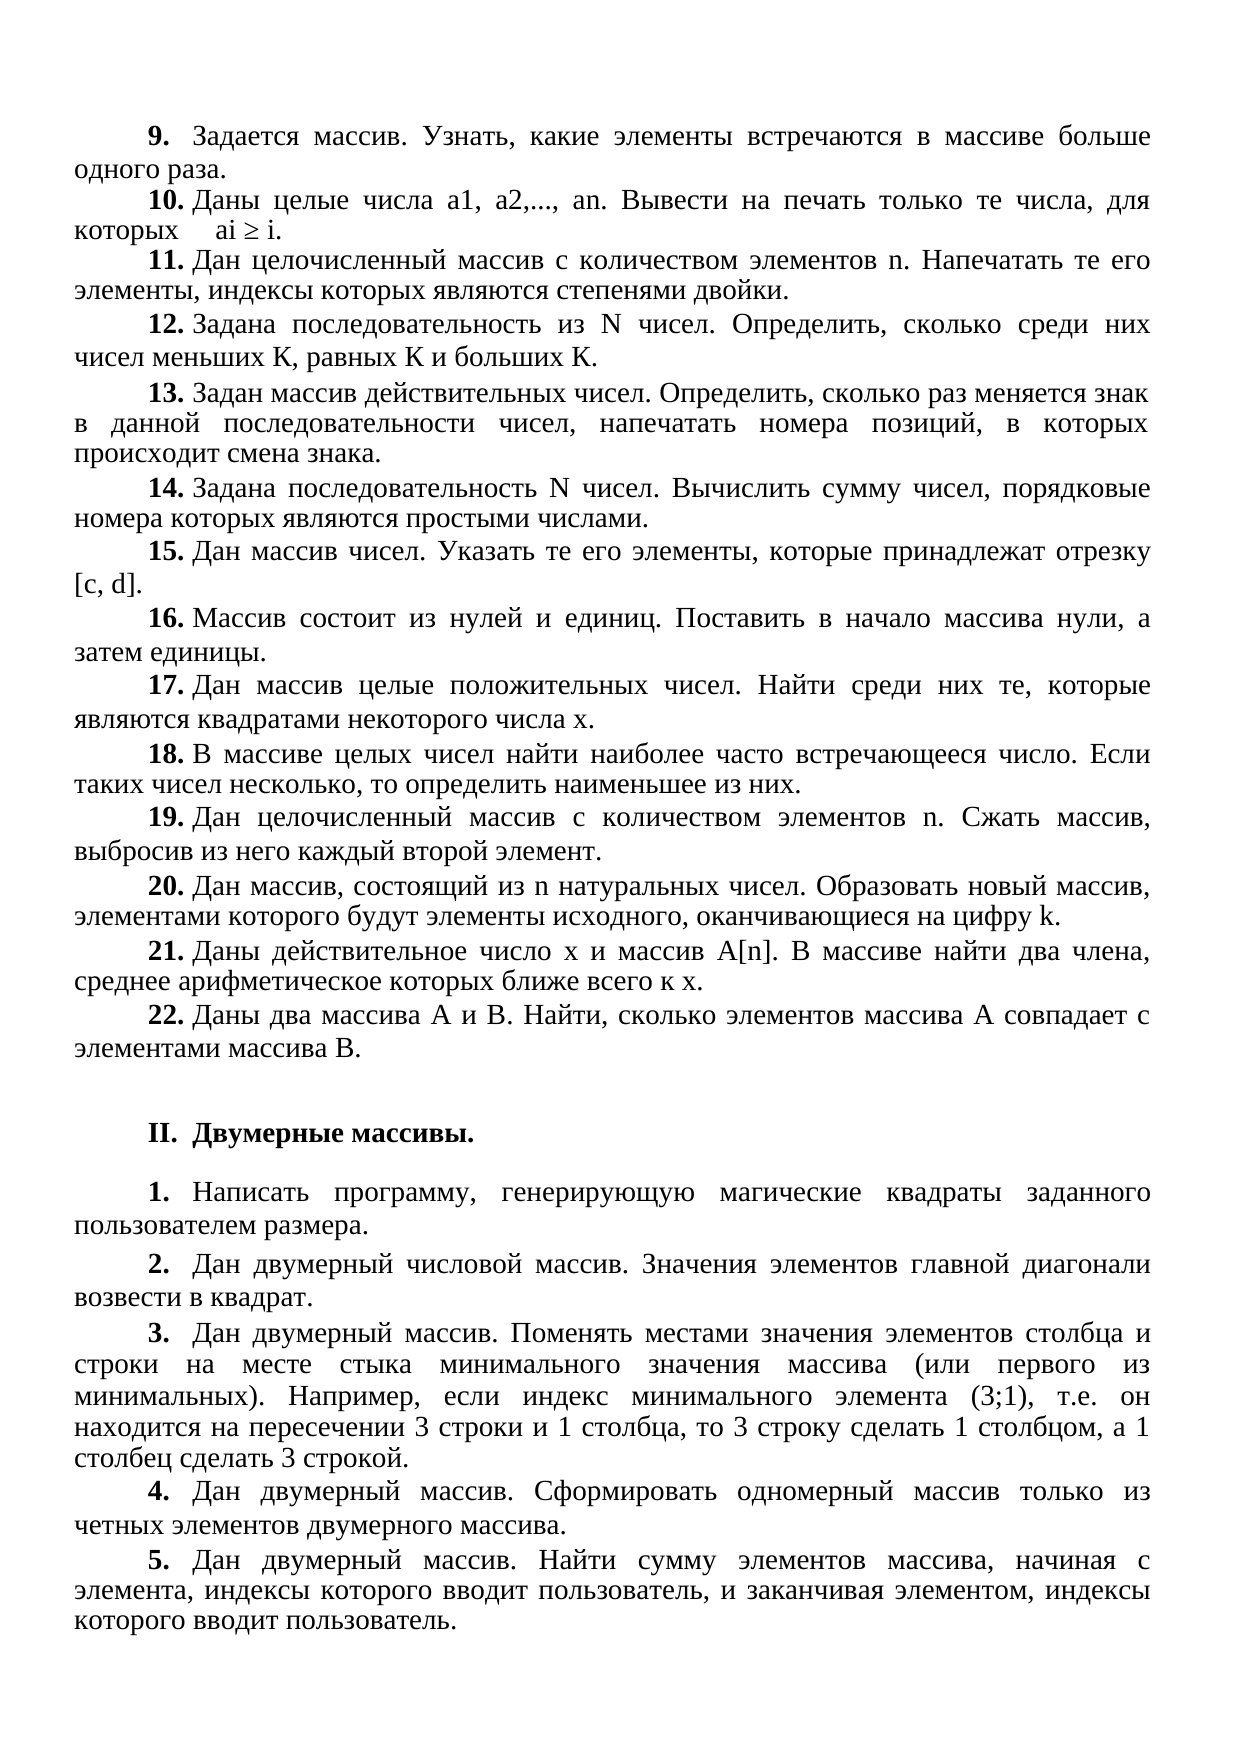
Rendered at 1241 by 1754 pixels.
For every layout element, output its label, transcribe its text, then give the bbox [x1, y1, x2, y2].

list Задается массив. Узнать, какие элементы встречаются в массиве больше одного раза. [74, 118, 1152, 185]
list Даны действительное число х и массив A[n]. В массиве найти два члена, среднее арифметическое которых ближе всего к х. [74, 937, 1152, 997]
list Дан двумерный числовой массив. Значения элементов главной диагонали возвести в квадрат. [74, 1246, 1152, 1313]
list Даны два массива А и В. Найти, сколько элементов массива А совпадает с элементами массива В. [74, 997, 1152, 1064]
list Дан двумерный массив. Сформировать одномерный массив только из четных элементов двумерного массива. [74, 1474, 1152, 1540]
list Дан двумерный массив. Поменять местами значения элементов столбца и строки на месте стыка минимального значения массива (или первого из минимальных). Например, если индекс минимального элемента (3;1), т.е. он находится на пересечении 3 строки и 1 столбца, то 3 строку сделать 1 столбцом, а 1 столбец сделать 3 строкой. [74, 1318, 1152, 1474]
list Дан целочисленный массив с количеством элементов n. Напечатать те его элементы, индексы которых являются степенями двойки. [74, 246, 1152, 306]
list Даны целые числа а1, а2,..., аn. Вывести на печать только те числа, для которых аi ≥ i. [74, 185, 1152, 246]
list Дан массив чисел. Указать те его элементы, которые принадлежат отрезку [с, d]. [74, 534, 1152, 600]
list Дан целочисленный массив с количеством элементов n. Сжать массив, выбросив из него каждый второй элемент. [74, 799, 1152, 867]
list Двумерные массивы. [74, 1115, 1152, 1148]
list Задана последовательность из N чисел. Определить, сколько среди них чисел меньших К, равных К и больших К. [74, 306, 1152, 373]
list Написать программу, генерирующую магические квадраты заданного пользователем размера. [74, 1174, 1152, 1241]
list Задан массив действительных чисел. Определить, сколько раз меняется знак в данной последовательности чисел, напечатать номера позиций, в которых происходит смена знака. [74, 378, 1149, 468]
list В массиве целых чисел найти наиболее часто встречающееся число. Если таких чисел несколько, то определить наименьшее из них. [74, 739, 1152, 799]
list Массив состоит из нулей и единиц. Поставить в начало массива нули, а затем единицы. [74, 600, 1152, 667]
list Дан двумерный массив. Найти сумму элементов массива, начиная с элемента, индексы которого вводит пользователь, и заканчивая элементом, индексы которого вводит пользователь. [74, 1545, 1152, 1636]
list Задана последовательность N чисел. Вычислить сумму чисел, порядковые номера которых являются простыми числами. [74, 473, 1152, 534]
list Дан массив, состоящий из n натуральных чисел. Образовать новый массив, элементами которого будут элементы исходного, оканчивающиеся на цифру k. [74, 872, 1152, 932]
list Дан массив целые положительных чисел. Найти среди них те, которые являются квадратами некоторого числа х. [74, 667, 1152, 734]
